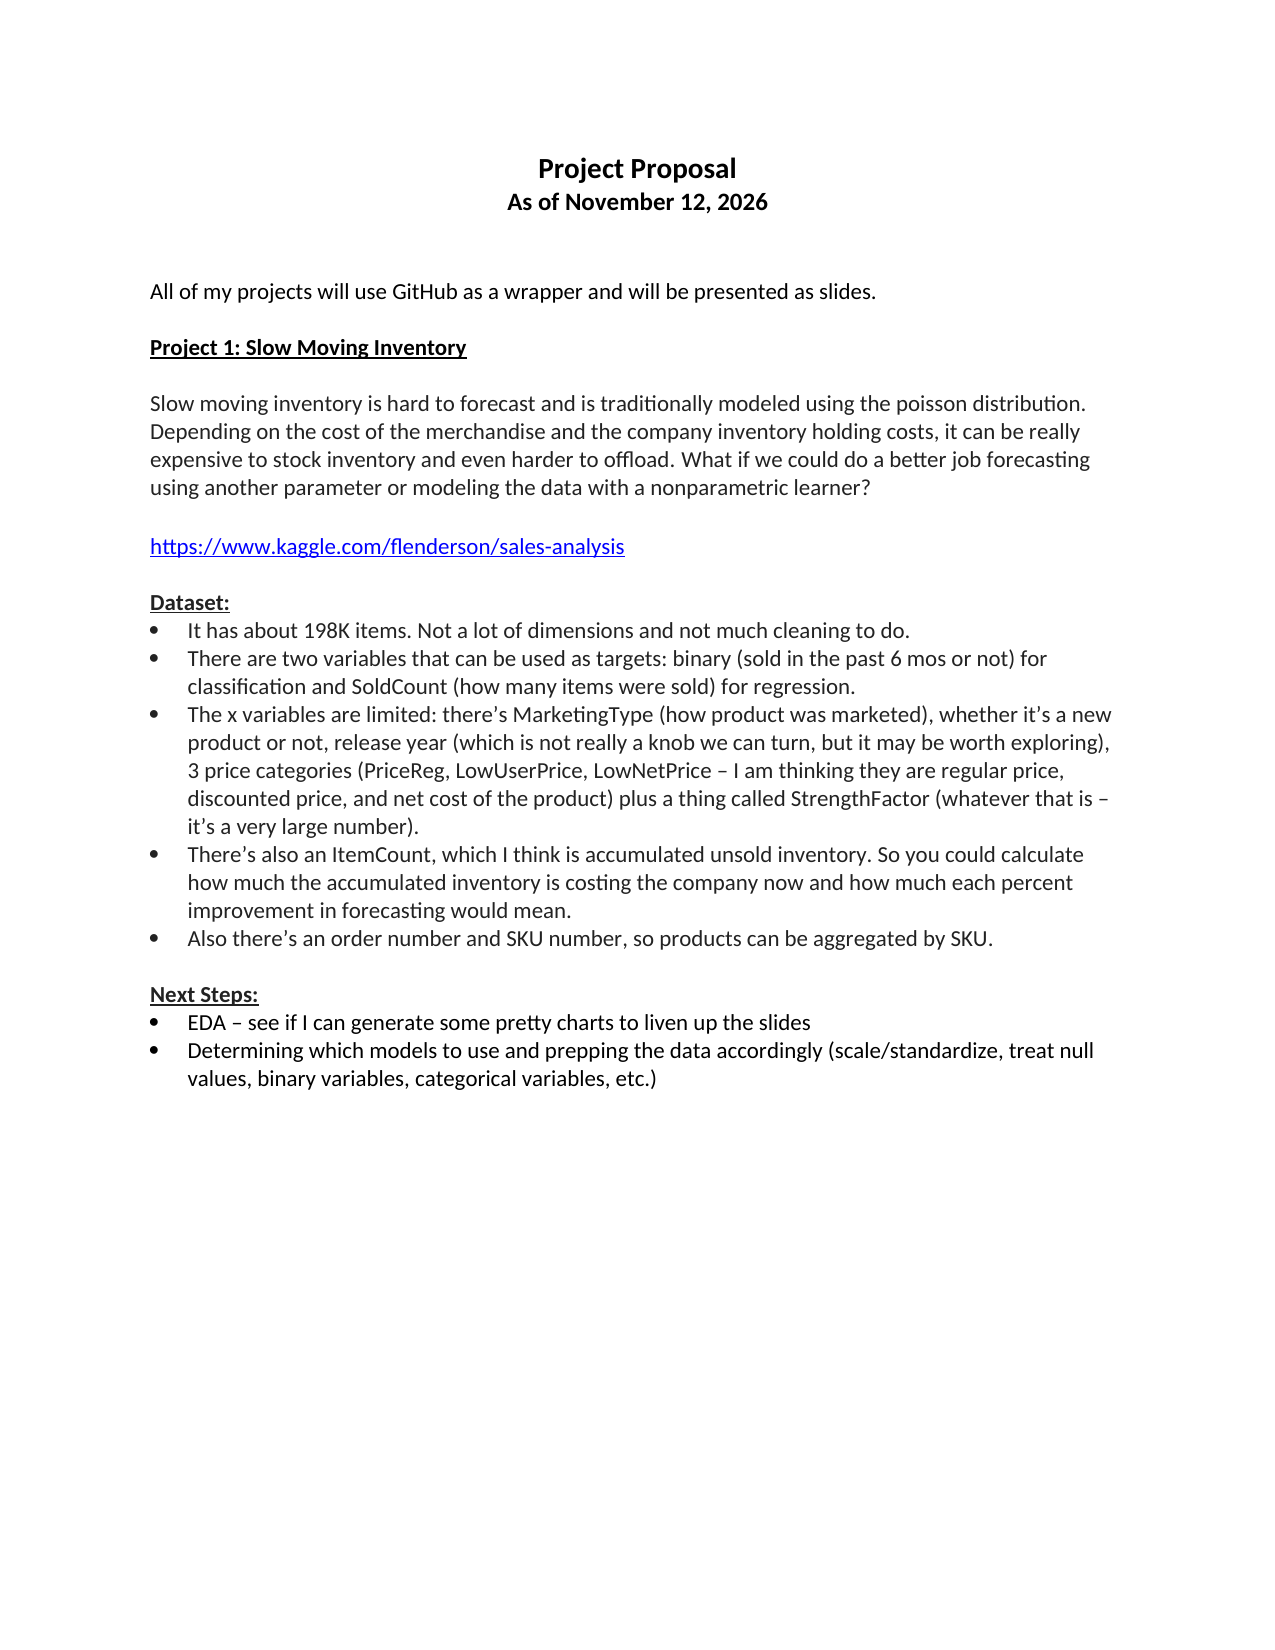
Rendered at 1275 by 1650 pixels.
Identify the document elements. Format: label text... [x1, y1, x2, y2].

list There’s also an ItemCount, which I think is accumulated unsold inventory. So you could calculate how much the accumulated inventory is costing the company now and how much each percent improvement in forecasting would mean. [150, 840, 1125, 924]
list It has about 198K items. Not a lot of dimensions and not much cleaning to do. [150, 616, 1125, 644]
list Determining which models to use and prepping the data accordingly (scale/standardize, treat null values, binary variables, categorical variables, etc.) [150, 1036, 1125, 1092]
list EDA – see if I can generate some pretty charts to liven up the slides [150, 1008, 1125, 1036]
text Project 1: Slow Moving Inventory [150, 333, 1125, 361]
text Project Proposal [150, 150, 1125, 186]
list Also there’s an order number and SKU number, so products can be aggregated by SKU. [150, 924, 1125, 952]
text As of April 30, 2018 [150, 186, 1125, 216]
text Dataset: [150, 588, 1125, 616]
text All of my projects will use GitHub as a wrapper and will be presented as slides. [150, 277, 1125, 305]
text Next Steps: [150, 980, 1125, 1008]
text https://www.kaggle.com/flenderson/sales-analysis [150, 532, 1125, 560]
text Slow moving inventory is hard to forecast and is traditionally modeled using the poisson distribution. Depending on the cost of the merchandise and the company inventory holding costs, it can be really expensive to stock inventory and even harder to offload. What if we could do a better job forecasting using another parameter or modeling the data with a nonparametric learner? [150, 389, 1125, 532]
list There are two variables that can be used as targets: binary (sold in the past 6 mos or not) for classification and SoldCount (how many items were sold) for regression. [150, 644, 1125, 700]
list The x variables are limited: there’s MarketingType (how product was marketed), whether it’s a new product or not, release year (which is not really a knob we can turn, but it may be worth exploring), 3 price categories (PriceReg, LowUserPrice, LowNetPrice – I am thinking they are regular price, discounted price, and net cost of the product) plus a thing called StrengthFactor (whatever that is – it’s a very large number). [150, 700, 1125, 840]
